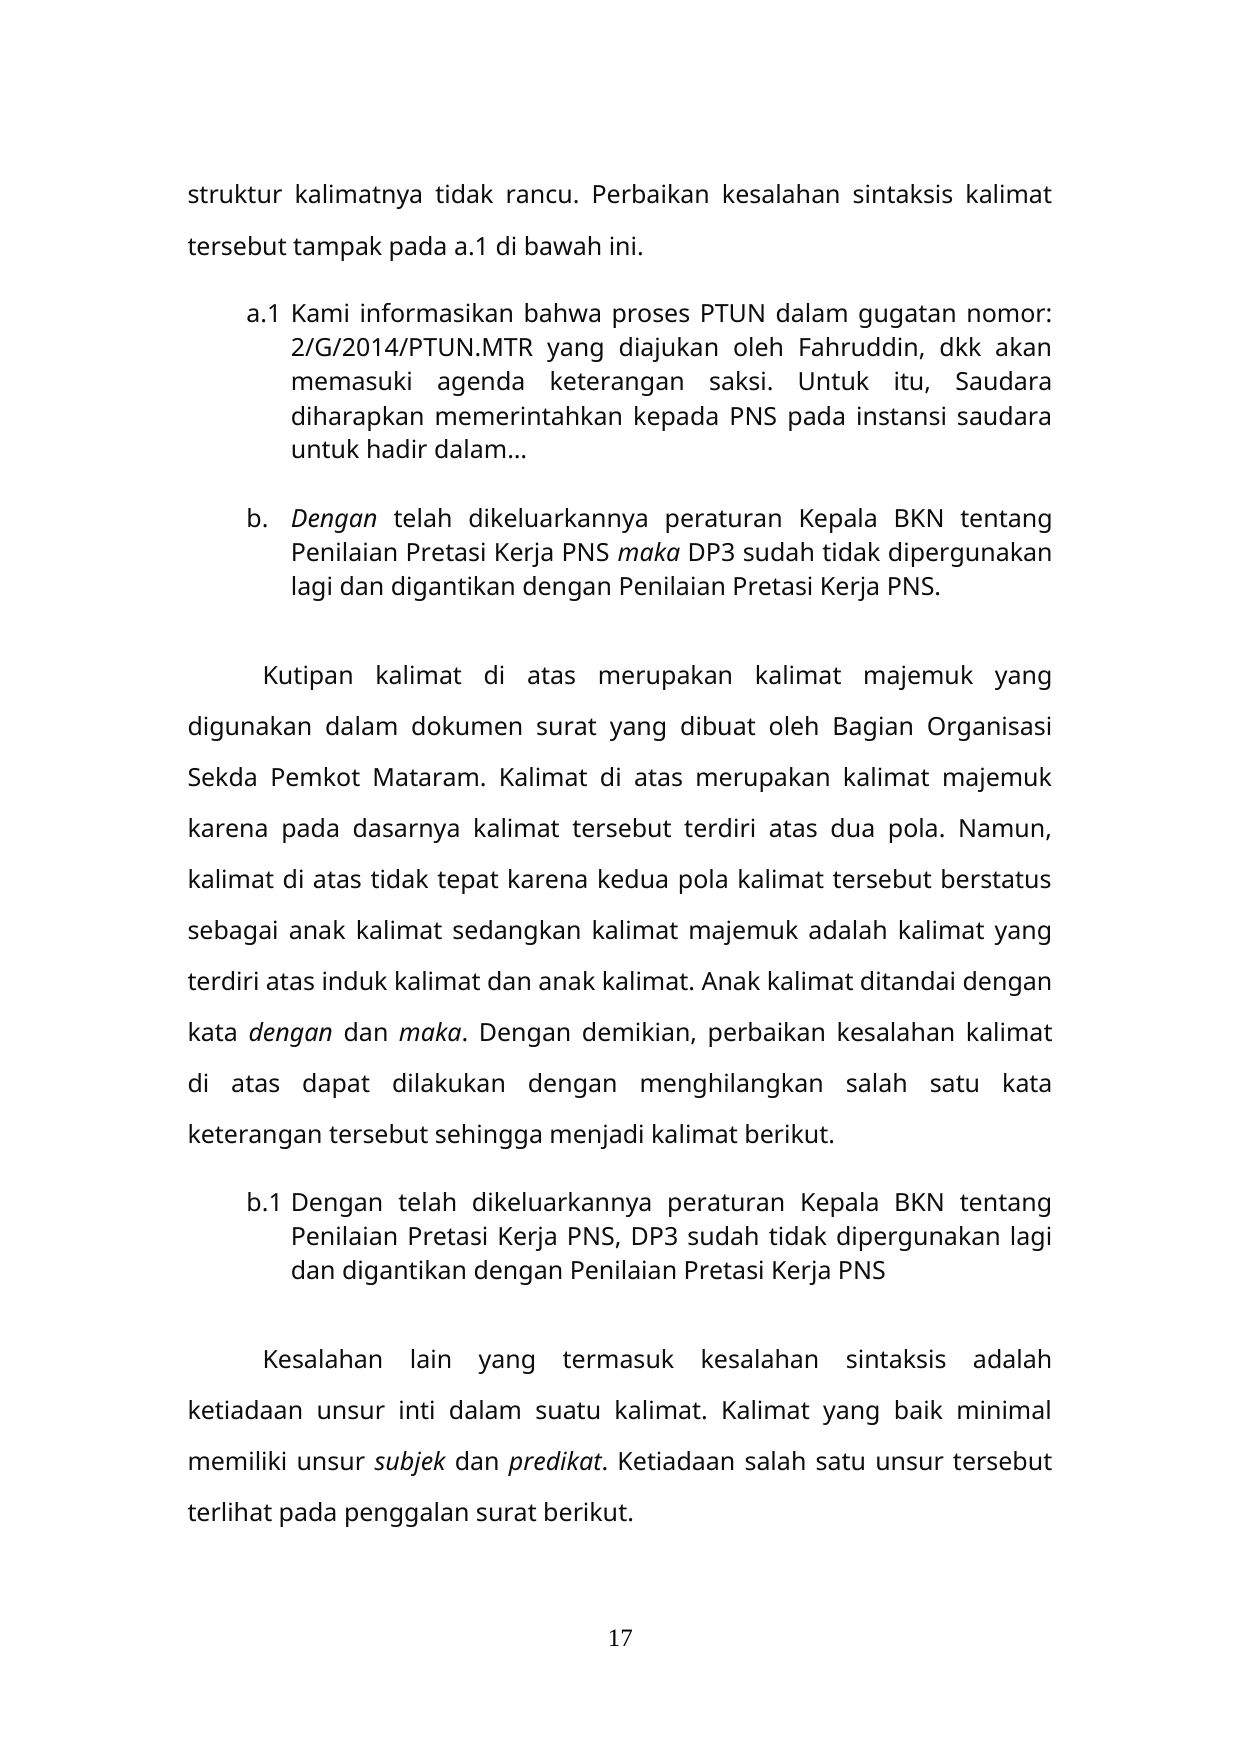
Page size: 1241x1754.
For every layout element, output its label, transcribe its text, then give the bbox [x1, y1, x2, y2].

text Kesalahan lain yang termasuk kesalahan sintaksis adalah ketiadaan unsur inti dalam suatu kalimat. Kalimat yang baik minimal memiliki unsur subjek dan predikat. Ketiadaan salah satu unsur tersebut terlihat pada penggalan surat berikut. [187, 1342, 1053, 1529]
text Kutipan kalimat di atas merupakan kalimat majemuk yang digunakan dalam dokumen surat yang dibuat oleh Bagian Organisasi Sekda Pemkot Mataram. Kalimat di atas merupakan kalimat majemuk karena pada dasarnya kalimat tersebut terdiri atas dua pola. Namun, kalimat di atas tidak tepat karena kedua pola kalimat tersebut berstatus sebagai anak kalimat sedangkan kalimat majemuk adalah kalimat yang terdiri atas induk kalimat dan anak kalimat. Anak kalimat ditandai dengan kata dengan dan maka. Dengan demikian, perbaikan kesalahan kalimat di atas dapat dilakukan dengan menghilangkan salah satu kata keterangan tersebut sehingga menjadi kalimat berikut. [187, 657, 1053, 1151]
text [187, 177, 1053, 262]
list Dengan telah dikeluarkannya peraturan Kepala BKN tentang Penilaian Pretasi Kerja PNS maka DP3 sudah tidak dipergunakan lagi dan digantikan dengan Penilaian Pretasi Kerja PNS. [246, 500, 1053, 602]
list Kami informasikan bahwa proses PTUN dalam gugatan nomor: 2/G/2014/PTUN.MTR yang diajukan oleh Fahruddin, dkk akan memasuki agenda keterangan saksi. Untuk itu, Saudara diharapkan memerintahkan kepada PNS pada instansi saudara untuk hadir dalam… [246, 296, 1053, 466]
list Dengan telah dikeluarkannya peraturan Kepala BKN tentang Penilaian Pretasi Kerja PNS, DP3 sudah tidak dipergunakan lagi dan digantikan dengan Penilaian Pretasi Kerja PNS [246, 1184, 1053, 1287]
